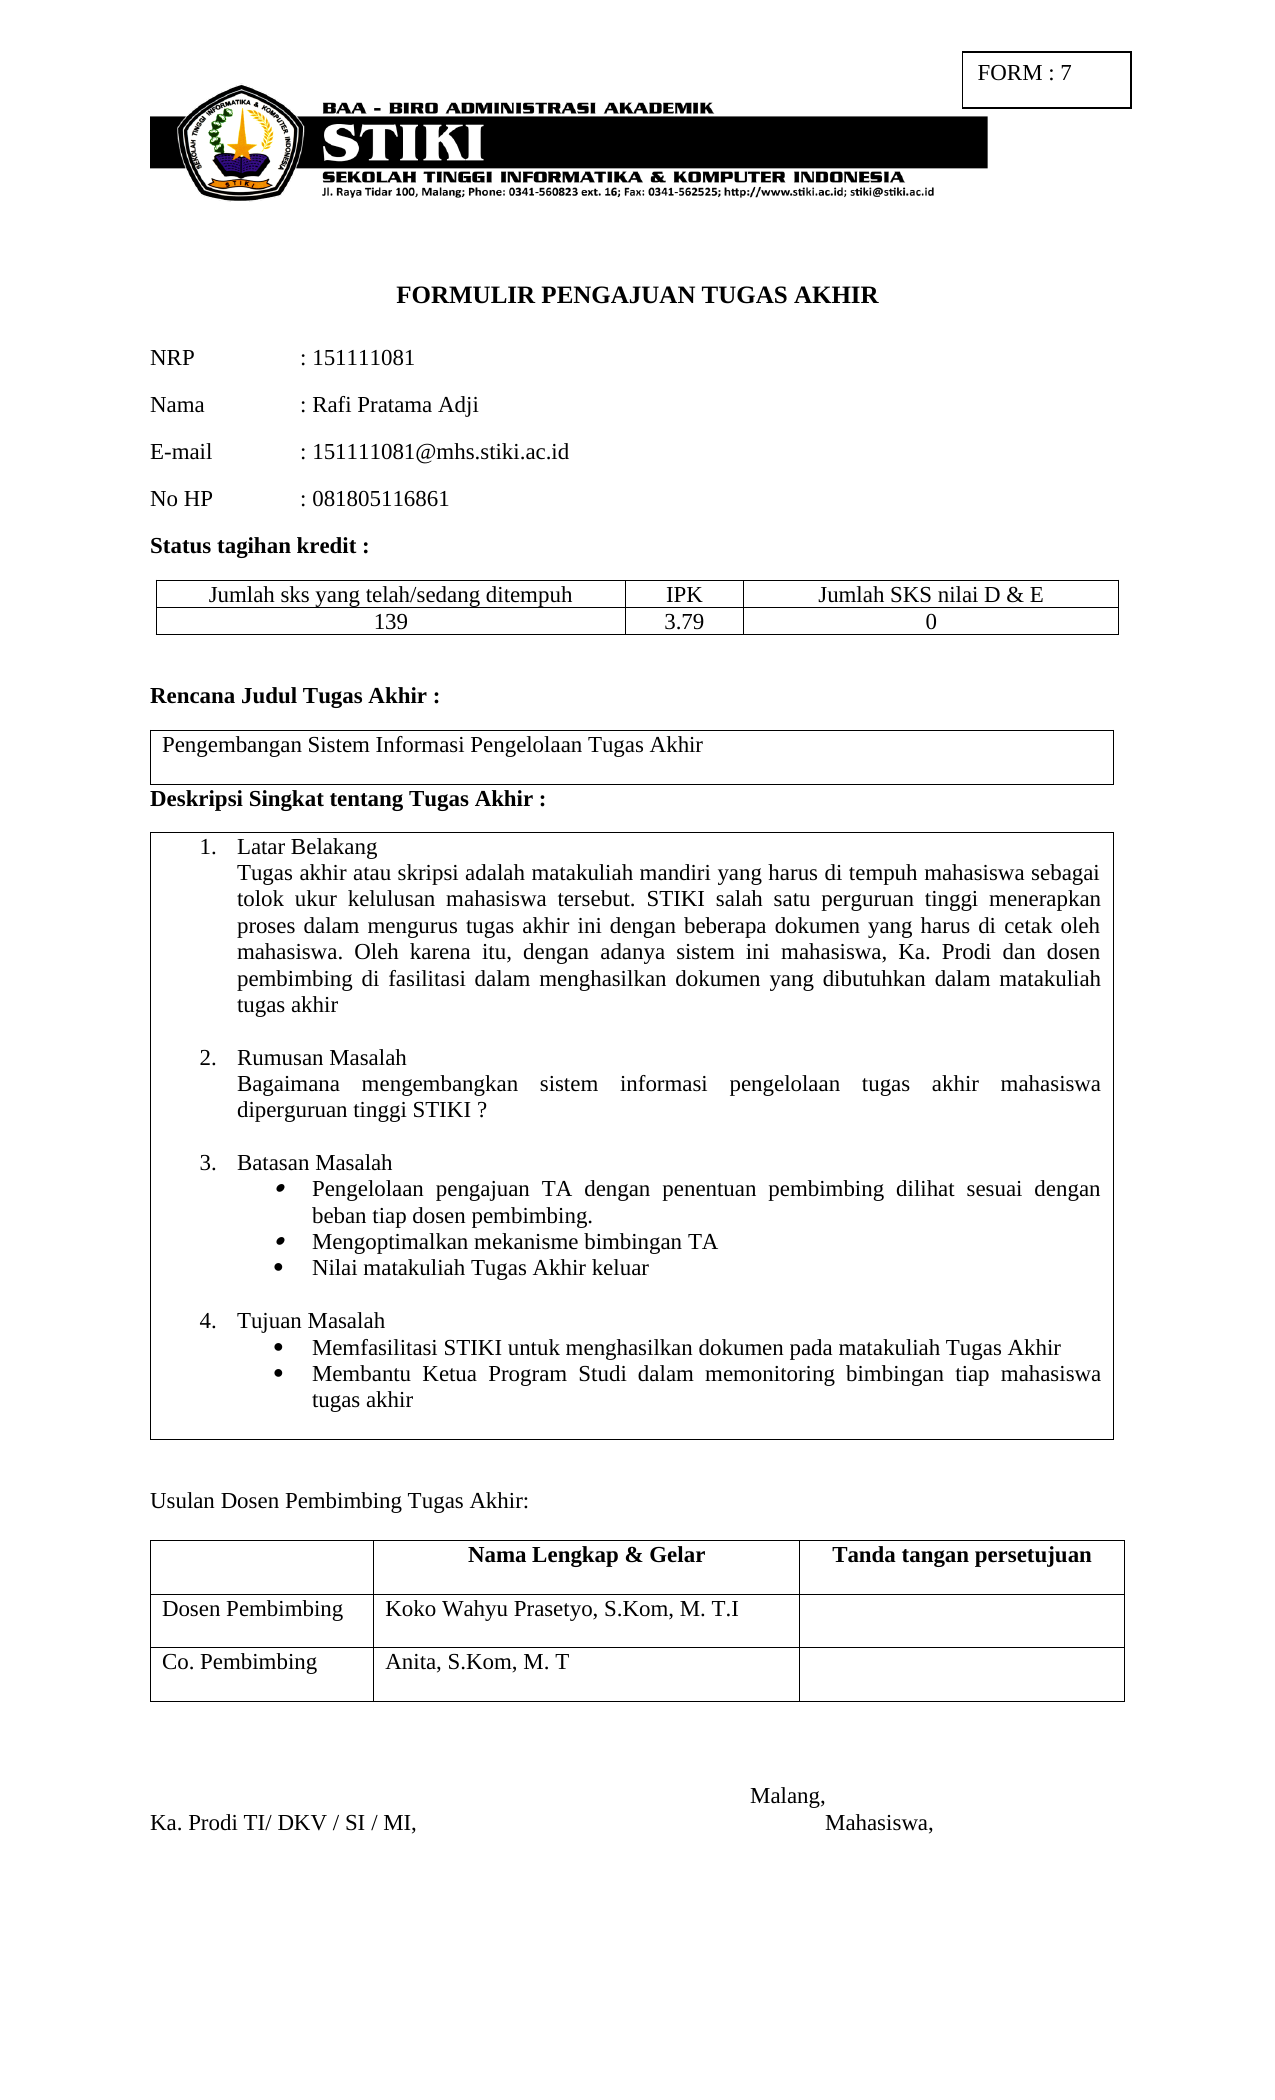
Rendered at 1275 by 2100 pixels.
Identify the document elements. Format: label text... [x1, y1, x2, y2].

text No HP : 081805116861 [150, 485, 1125, 512]
table_header Jumlah SKS nilai D & E [744, 581, 1118, 607]
table_header Jumlah sks yang telah/sedang ditempuh [157, 581, 625, 607]
text FORMULIR PENGAJUAN TUGAS AKHIR [150, 280, 1125, 308]
text Deskripsi Singkat tentang Tugas Akhir : [150, 784, 1125, 811]
table_header IPK [626, 581, 743, 607]
table_header Latar Belakang Tugas akhir atau skripsi adalah matakuliah mandiri yang harus di tempuh mahasiswa sebagai tolok ukur kelulusan mahasiswa tersebut. STIKI salah satu perguruan tinggi menerapkan proses dalam mengurus tugas akhir ini dengan beberapa dokumen yang harus di cetak oleh mahasiswa. Oleh karena itu, dengan adanya sistem ini mahasiswa, Ka. Prodi dan dosen pembimbing di fasilitasi dalam menghasilkan dokumen yang dibutuhkan dalam matakuliah tugas akhir Rumusan Masalah Bagaimana mengembangkan sistem informasi pengelolaan tugas akhir mahasiswa diperguruan tinggi STIKI ? Batasan Masalah Pengelolaan pengajuan TA dengan penentuan pembimbing dilihat sesuai dengan beban tiap dosen pembimbing. Mengoptimalkan mekanisme bimbingan TA Nilai matakuliah Tugas Akhir keluar Tujuan Masalah Memfasilitasi STIKI untuk menghasilkan dokumen pada matakuliah Tugas Akhir Membantu Ketua Program Studi dalam memonitoring bimbingan tiap mahasiswa tugas akhir [151, 833, 1113, 1439]
table_cell Anita, S.Kom, M. T [374, 1648, 799, 1701]
table_cell 0 [744, 608, 1118, 634]
text Usulan Dosen Pembimbing Tugas Akhir: [150, 1487, 1125, 1513]
table_cell 139 [157, 608, 625, 634]
table_cell [800, 1595, 1124, 1647]
text NRP : 151111081 [150, 344, 1125, 370]
table_header Nama Lengkap & Gelar [374, 1541, 799, 1593]
table_header [151, 1541, 373, 1593]
text Nama : Rafi Pratama Adji [150, 391, 1125, 417]
table_cell 3.79 [626, 608, 743, 634]
table_cell Koko Wahyu Prasetyo, S.Kom, M. T.I [374, 1595, 799, 1647]
table_cell Co. Pembimbing [151, 1648, 373, 1701]
text Malang, [150, 1783, 1125, 1809]
table_cell Dosen Pembimbing [151, 1595, 373, 1647]
table_header Tanda tangan persetujuan [800, 1541, 1124, 1593]
text E-mail : 151111081@mhs.stiki.ac.id [150, 438, 1125, 464]
text Rencana Judul Tugas Akhir : [150, 683, 1125, 709]
table_cell [800, 1648, 1124, 1701]
table_header Pengembangan Sistem Informasi Pengelolaan Tugas Akhir [151, 731, 1113, 783]
text Status tagihan kredit : [150, 532, 1125, 559]
text Ka. Prodi TI/ DKV / SI / MI, Mahasiswa, [150, 1809, 1125, 1835]
